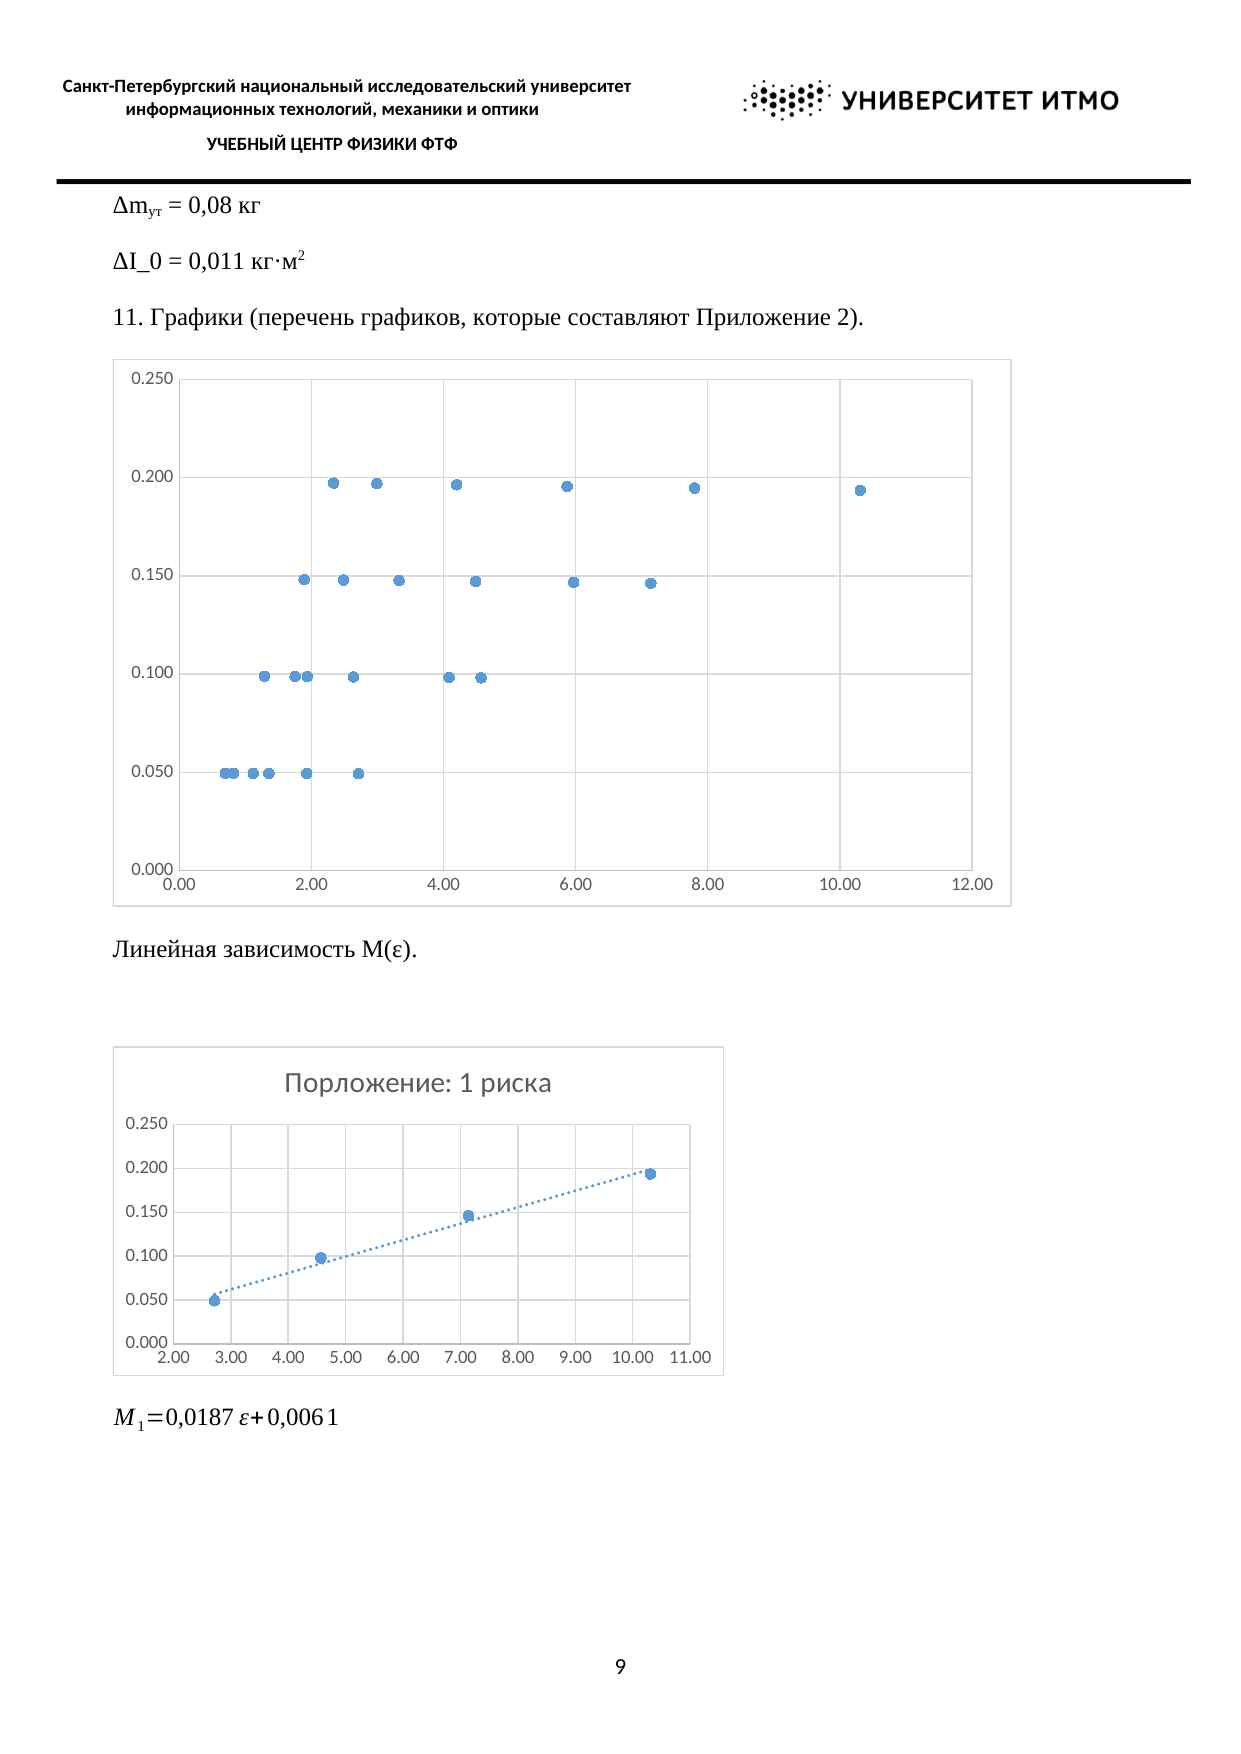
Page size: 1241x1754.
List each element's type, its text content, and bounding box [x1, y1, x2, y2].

picture [718, 33, 1138, 159]
text ΔI_0 = 0,011 кг·м2 [112, 246, 1128, 275]
text 11. Графики (перечень графиков, которые составляют Приложение 2). [112, 302, 1128, 331]
picture [0, 160, 1241, 207]
text Линейная зависимость M(ε). [112, 934, 1128, 963]
text Δmут = 0,08 кг [112, 190, 1128, 219]
